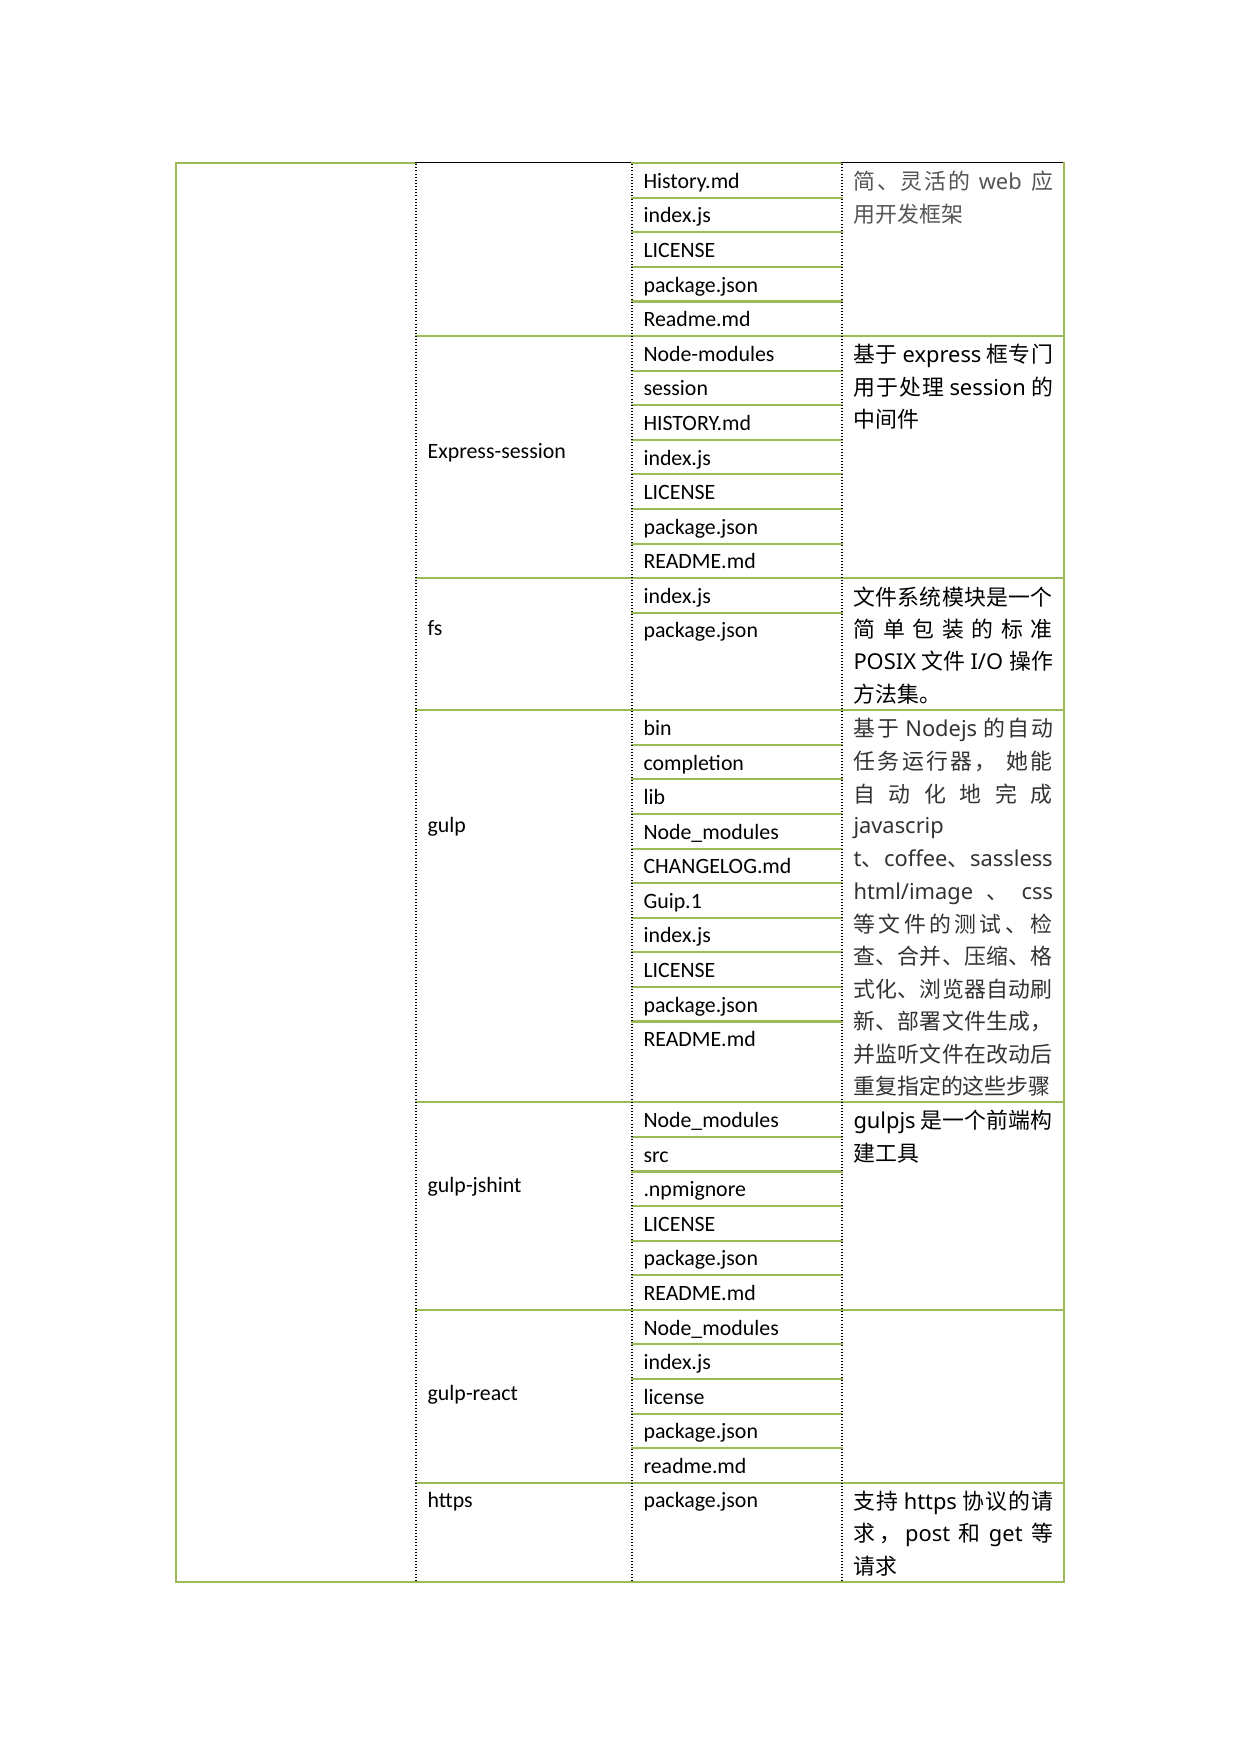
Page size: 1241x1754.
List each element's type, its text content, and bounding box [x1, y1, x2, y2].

table_cell Node_modules [632, 1103, 842, 1136]
table_cell package.json [632, 268, 842, 300]
table_cell package.json [632, 510, 842, 542]
table_cell package.json [632, 988, 842, 1020]
table_cell README.md [632, 1023, 842, 1101]
table_cell gulpjs是一个前端构建工具 [842, 1103, 1063, 1309]
table_cell 基于express框专门用于处理session的中间件 [842, 337, 1063, 577]
table_cell package.json [632, 1415, 842, 1447]
table_cell session [632, 372, 842, 404]
table_cell lib [632, 780, 842, 813]
table_cell CHANGELOG.md [632, 850, 842, 882]
table_cell completion [632, 746, 842, 778]
table_cell HISTORY.md [632, 406, 842, 439]
table_cell LICENSE [632, 475, 842, 508]
table_cell bin [632, 711, 842, 744]
table_cell https [416, 1484, 632, 1581]
table_cell [842, 1311, 1063, 1482]
table_cell fs [416, 579, 632, 709]
table_cell History.md [632, 164, 842, 197]
table_cell 文件系统模块是一个简单包装的标准 POSIX 文件 I/O 操作方法集。 [842, 579, 1063, 709]
table_cell index.js [632, 1345, 842, 1378]
table_cell LICENSE [632, 1207, 842, 1239]
table_cell Node_modules [632, 1311, 842, 1343]
table_cell LICENSE [632, 233, 842, 266]
table_cell 基于Nodejs的自动任务运行器， 她能自动化地完成 javascript、coffee、sasslesshtml/image、css 等文件的测试、检查、合并、压缩、格式化、浏览器自动刷新、部署文件生成，并监听文件在改动后重复指定的这些步骤 [842, 711, 1063, 1101]
table_cell Express-session [416, 337, 632, 577]
table_cell Node-modules [632, 337, 842, 369]
table_cell package.json [632, 1484, 842, 1581]
table_cell index.js [632, 919, 842, 951]
table_cell Readme.md [632, 303, 842, 335]
table_cell package.json [632, 1242, 842, 1274]
table_cell index.js [632, 441, 842, 473]
table_cell src [632, 1138, 842, 1170]
table_cell 支持https协议的请求，post和get等请求 [842, 1484, 1063, 1581]
table_cell Node_modules [632, 815, 842, 847]
table_cell LICENSE [632, 953, 842, 986]
table_cell license [632, 1380, 842, 1412]
table_cell index.js [632, 579, 842, 612]
table_cell package.json [632, 614, 842, 709]
table_cell gulp-jshint [416, 1103, 632, 1309]
table_cell README.md [632, 545, 842, 577]
table_cell index.js [632, 199, 842, 231]
table_cell readme.md [632, 1449, 842, 1482]
table_cell README.md [632, 1276, 842, 1309]
table_cell Guip.1 [632, 884, 842, 917]
table_cell gulp [416, 711, 632, 1101]
table_cell gulp-react [416, 1311, 632, 1482]
table_cell .npmignore [632, 1173, 842, 1205]
